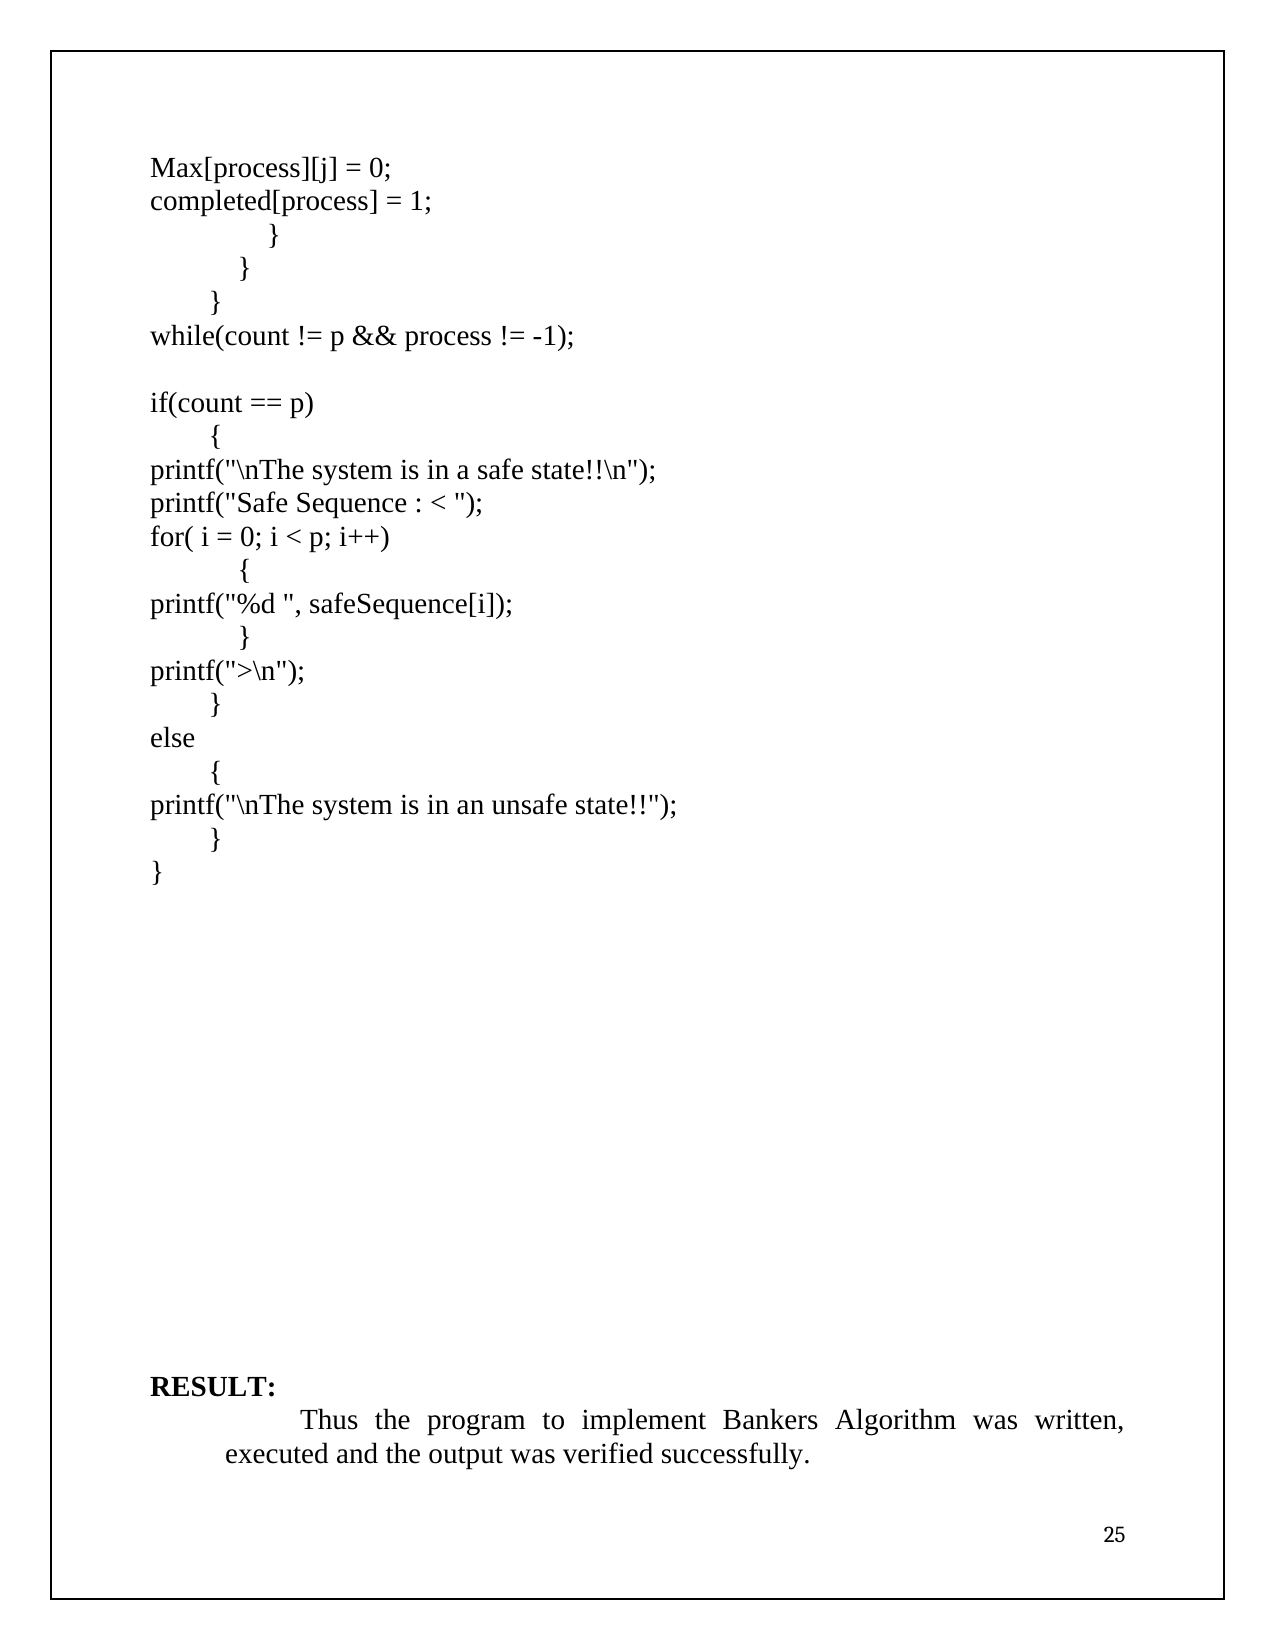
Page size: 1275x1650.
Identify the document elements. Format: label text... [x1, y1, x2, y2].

text } [150, 821, 1125, 854]
text RESULT: [150, 1369, 1125, 1402]
text if(count == p) [150, 385, 1125, 418]
text Max[process][j] = 0; [150, 150, 1125, 183]
text { [150, 754, 1125, 787]
text printf("%d ", safeSequence[i]); [150, 586, 1125, 619]
text { [150, 552, 1125, 586]
text Thus the program to implement Bankers Algorithm was written, executed and the output was verified successfully. [225, 1402, 1125, 1469]
text } [150, 217, 1125, 251]
text printf("Safe Sequence : < "); [150, 485, 1125, 519]
text } [150, 619, 1125, 653]
text { [150, 418, 1125, 452]
text printf("\nThe system is in a safe state!!\n"); [150, 452, 1125, 485]
text completed[process] = 1; [150, 183, 1125, 217]
text for( i = 0; i < p; i++) [150, 519, 1125, 552]
text printf(">\n"); [150, 653, 1125, 687]
text printf("\nThe system is in an unsafe state!!"); [150, 787, 1125, 821]
text } [150, 854, 1125, 888]
text else [150, 720, 1125, 754]
text while(count != p && process != -1); [150, 318, 1125, 351]
text } [150, 251, 1125, 284]
text } [150, 687, 1125, 720]
text } [150, 284, 1125, 318]
